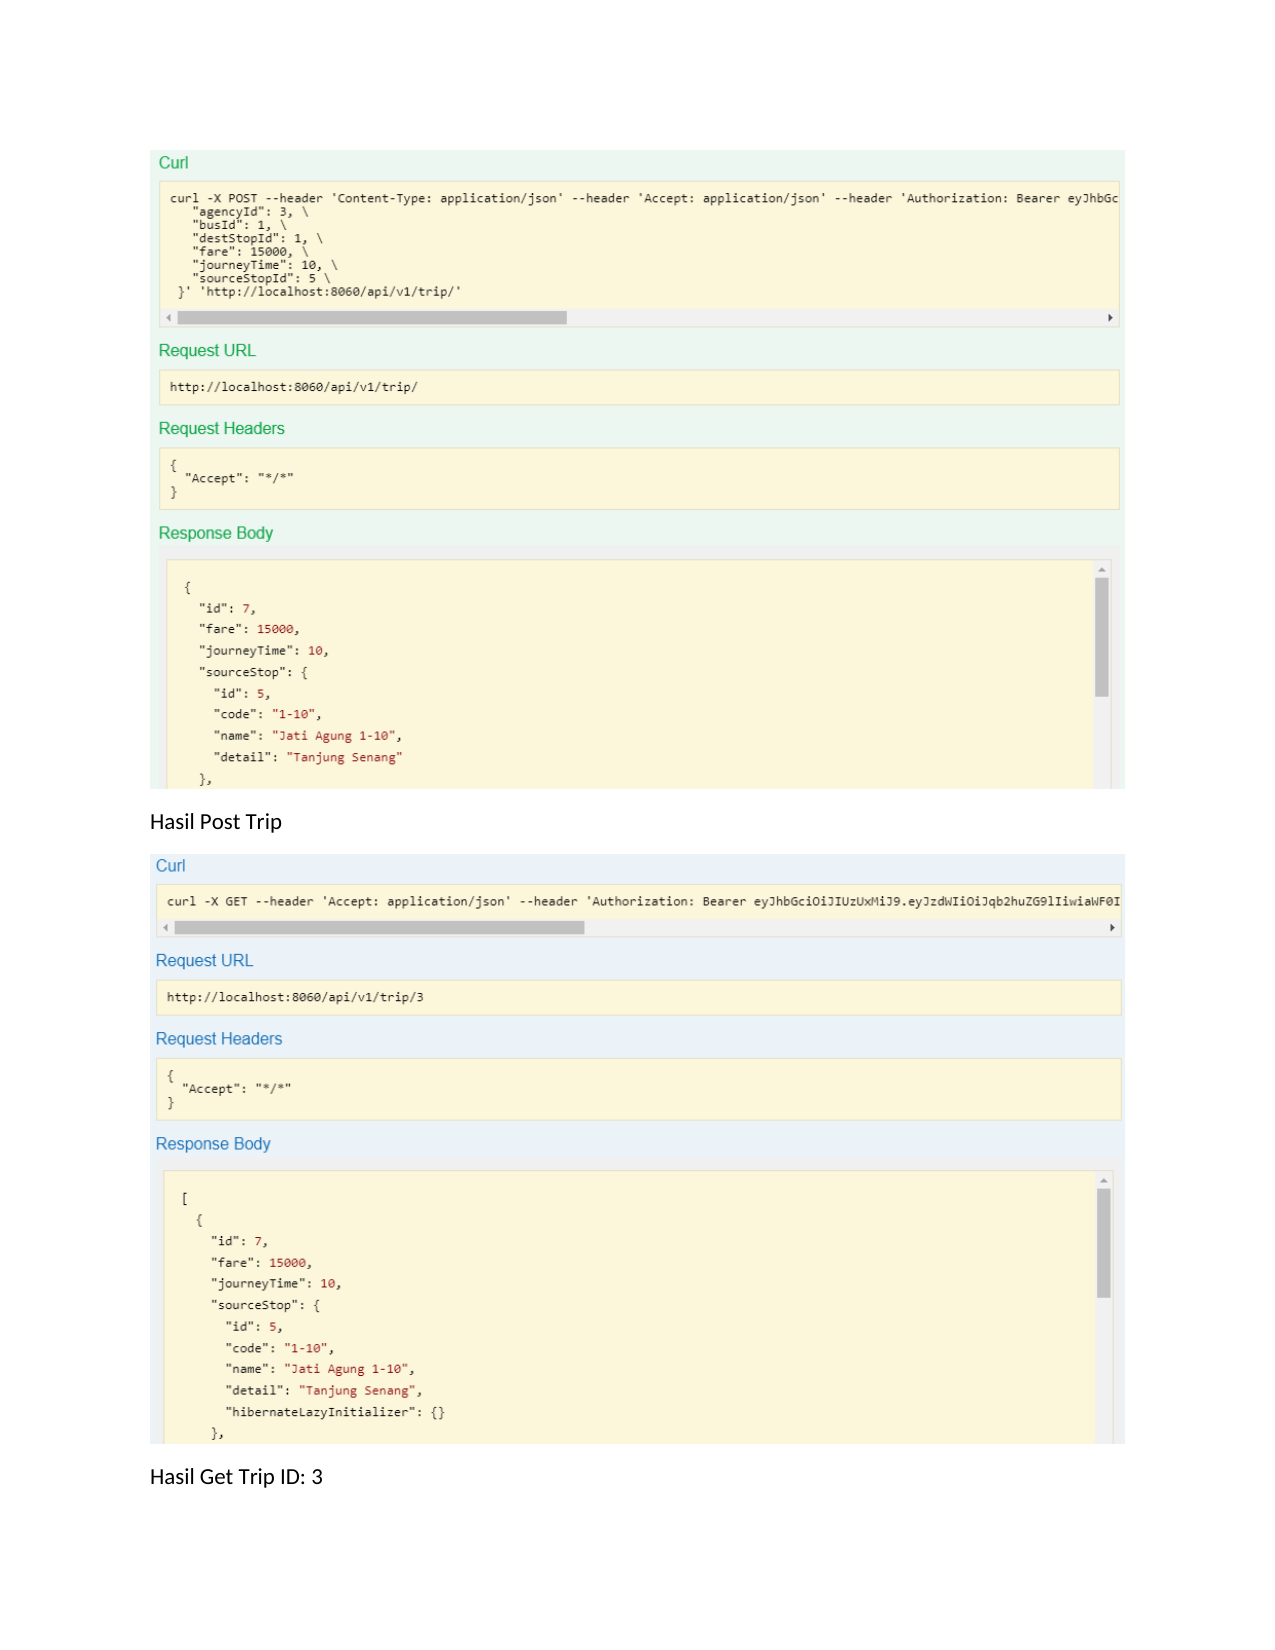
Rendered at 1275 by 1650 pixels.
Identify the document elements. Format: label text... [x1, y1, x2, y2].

text Hasil Post Trip [150, 807, 1125, 835]
text Hasil Get Trip ID: 3 [150, 1462, 1125, 1490]
picture [150, 150, 1125, 789]
picture [150, 854, 1125, 1444]
